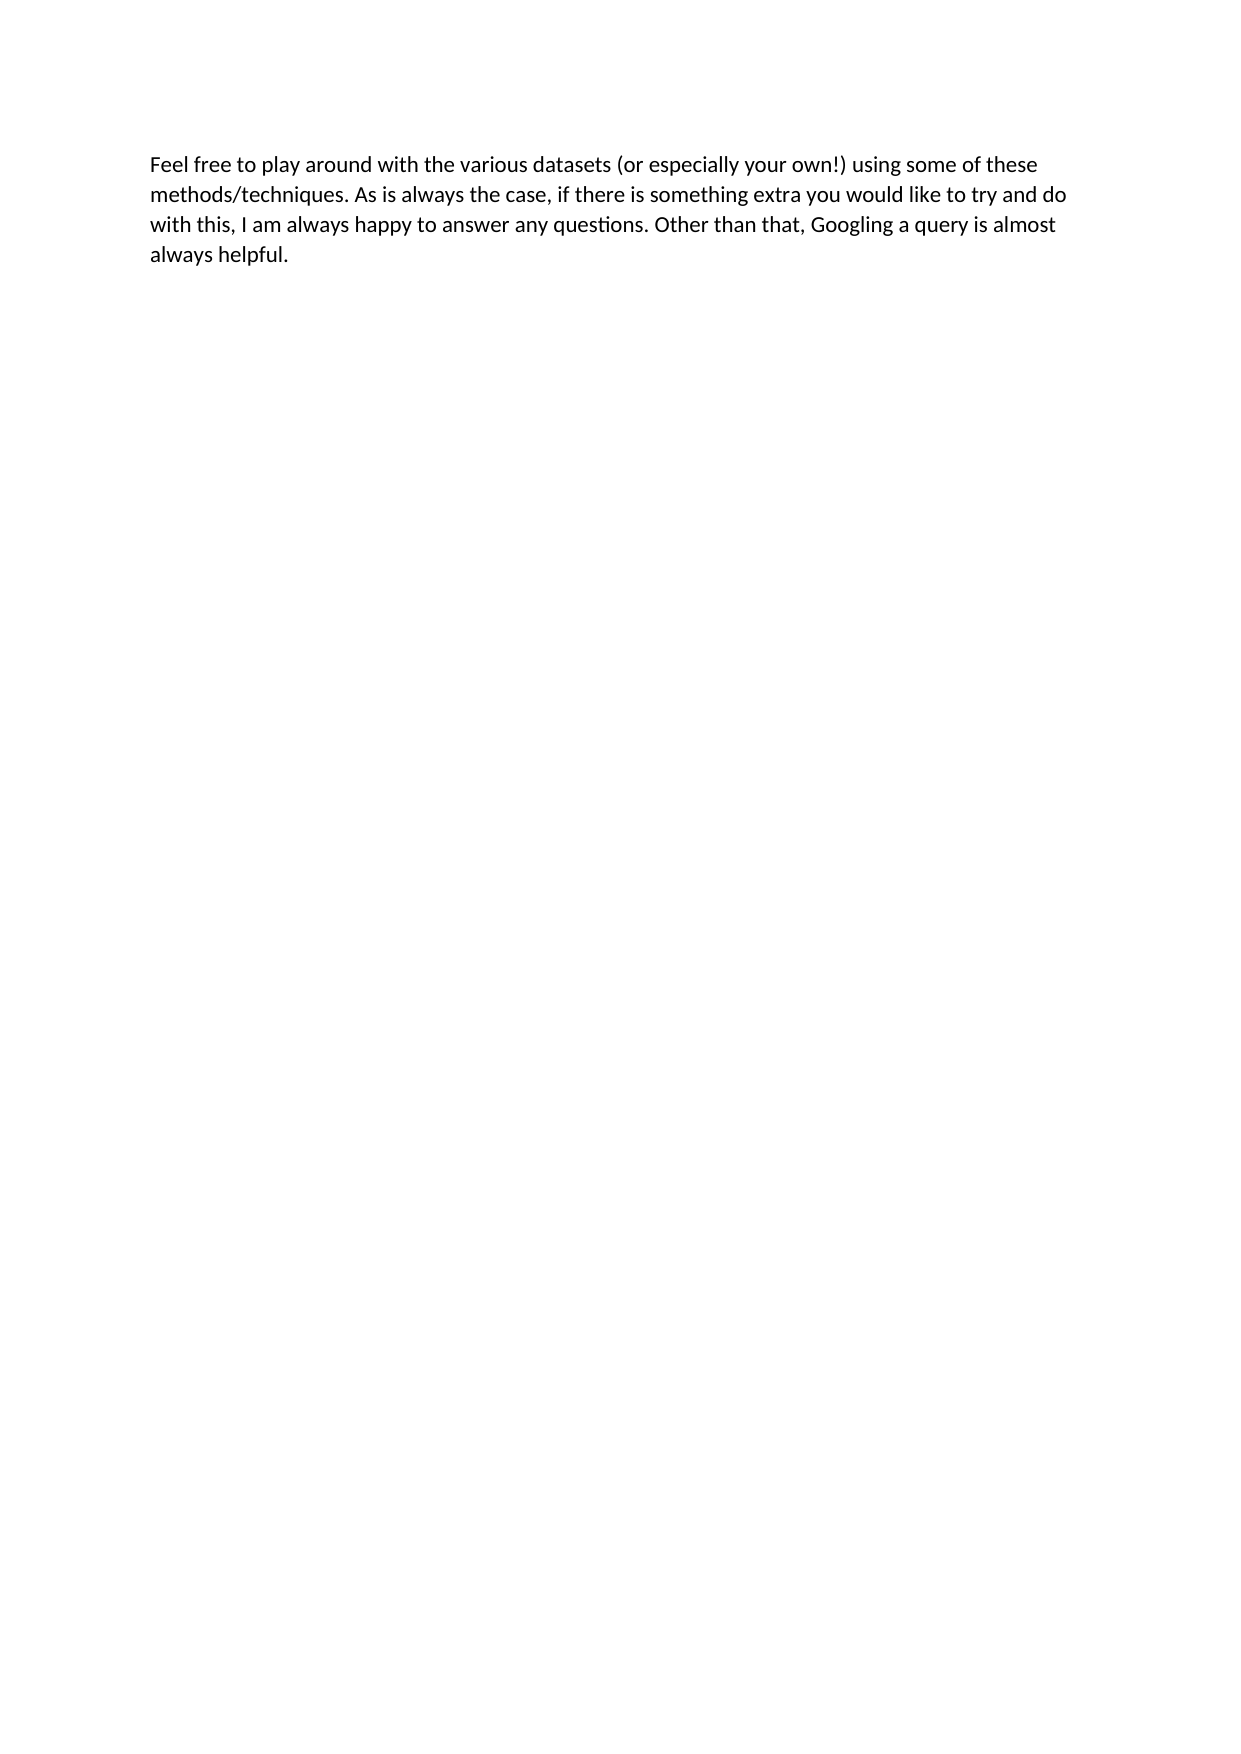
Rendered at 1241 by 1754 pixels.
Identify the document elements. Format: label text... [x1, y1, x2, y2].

text Feel free to play around with the various datasets (or especially your own!) using some of these methods/techniques. As is always the case, if there is something extra you would like to try and do with this, I am always happy to answer any questions. Other than that, Googling a query is almost always helpful. [150, 150, 1090, 269]
